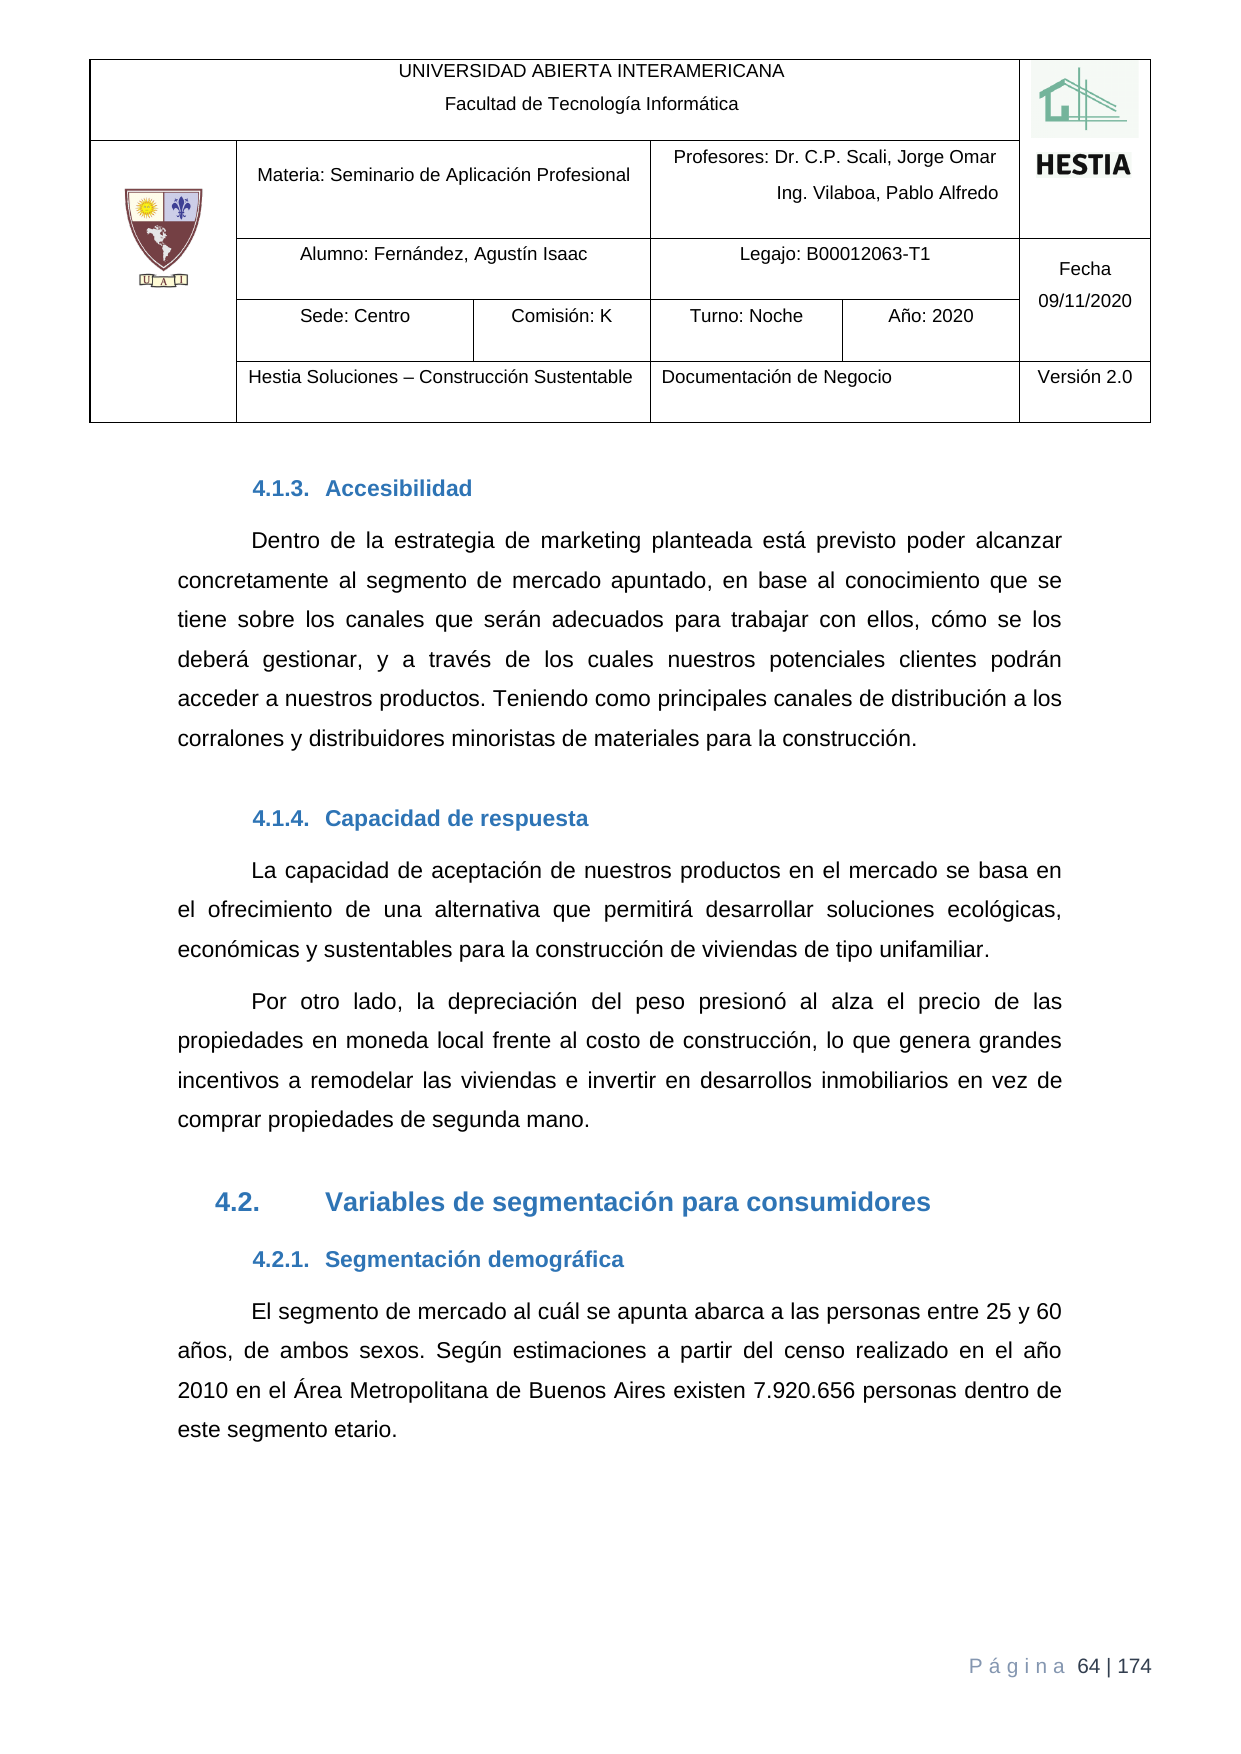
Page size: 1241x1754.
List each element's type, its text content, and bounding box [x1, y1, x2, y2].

text El segmento de mercado al cuál se apunta abarca a las personas entre 25 y 60 años, de ambos sexos. Según estimaciones a partir del censo realizado en el año 2010 en el Área Metropolitana de Buenos Aires existen 7.920.656 personas dentro de este segmento etario. [177, 1298, 1063, 1442]
text La capacidad de aceptación de nuestros productos en el mercado se basa en el ofrecimiento de una alternativa que permitirá desarrollar soluciones ecológicas, económicas y sustentables para la construcción de viviendas de tipo unifamiliar. [177, 857, 1063, 962]
picture [1031, 60, 1139, 138]
subtitle Accesibilidad [252, 475, 1063, 501]
subtitle Segmentación demográfica [252, 1246, 1063, 1272]
subtitle Capacidad de respuesta [252, 805, 1063, 831]
text Por otro lado, la depreciación del peso presionó al alza el precio de las propiedades en moneda local frente al costo de construcción, lo que genera grandes incentivos a remodelar las viviendas e invertir en desarrollos inmobiliarios en vez de comprar propiedades de segunda mano. [177, 988, 1063, 1132]
text Dentro de la estrategia de marketing planteada está previsto poder alcanzar concretamente al segmento de mercado apuntado, en base al conocimiento que se tiene sobre los canales que serán adecuados para trabajar con ellos, cómo se los deberá gestionar, y a través de los cuales nuestros potenciales clientes podrán acceder a nuestros productos. Teniendo como principales canales de distribución a los corralones y distribuidores minoristas de materiales para la construcción. [177, 527, 1063, 751]
picture [1036, 152, 1132, 178]
picture [116, 181, 208, 288]
subtitle Variables de segmentación para consumidores [215, 1186, 1063, 1217]
